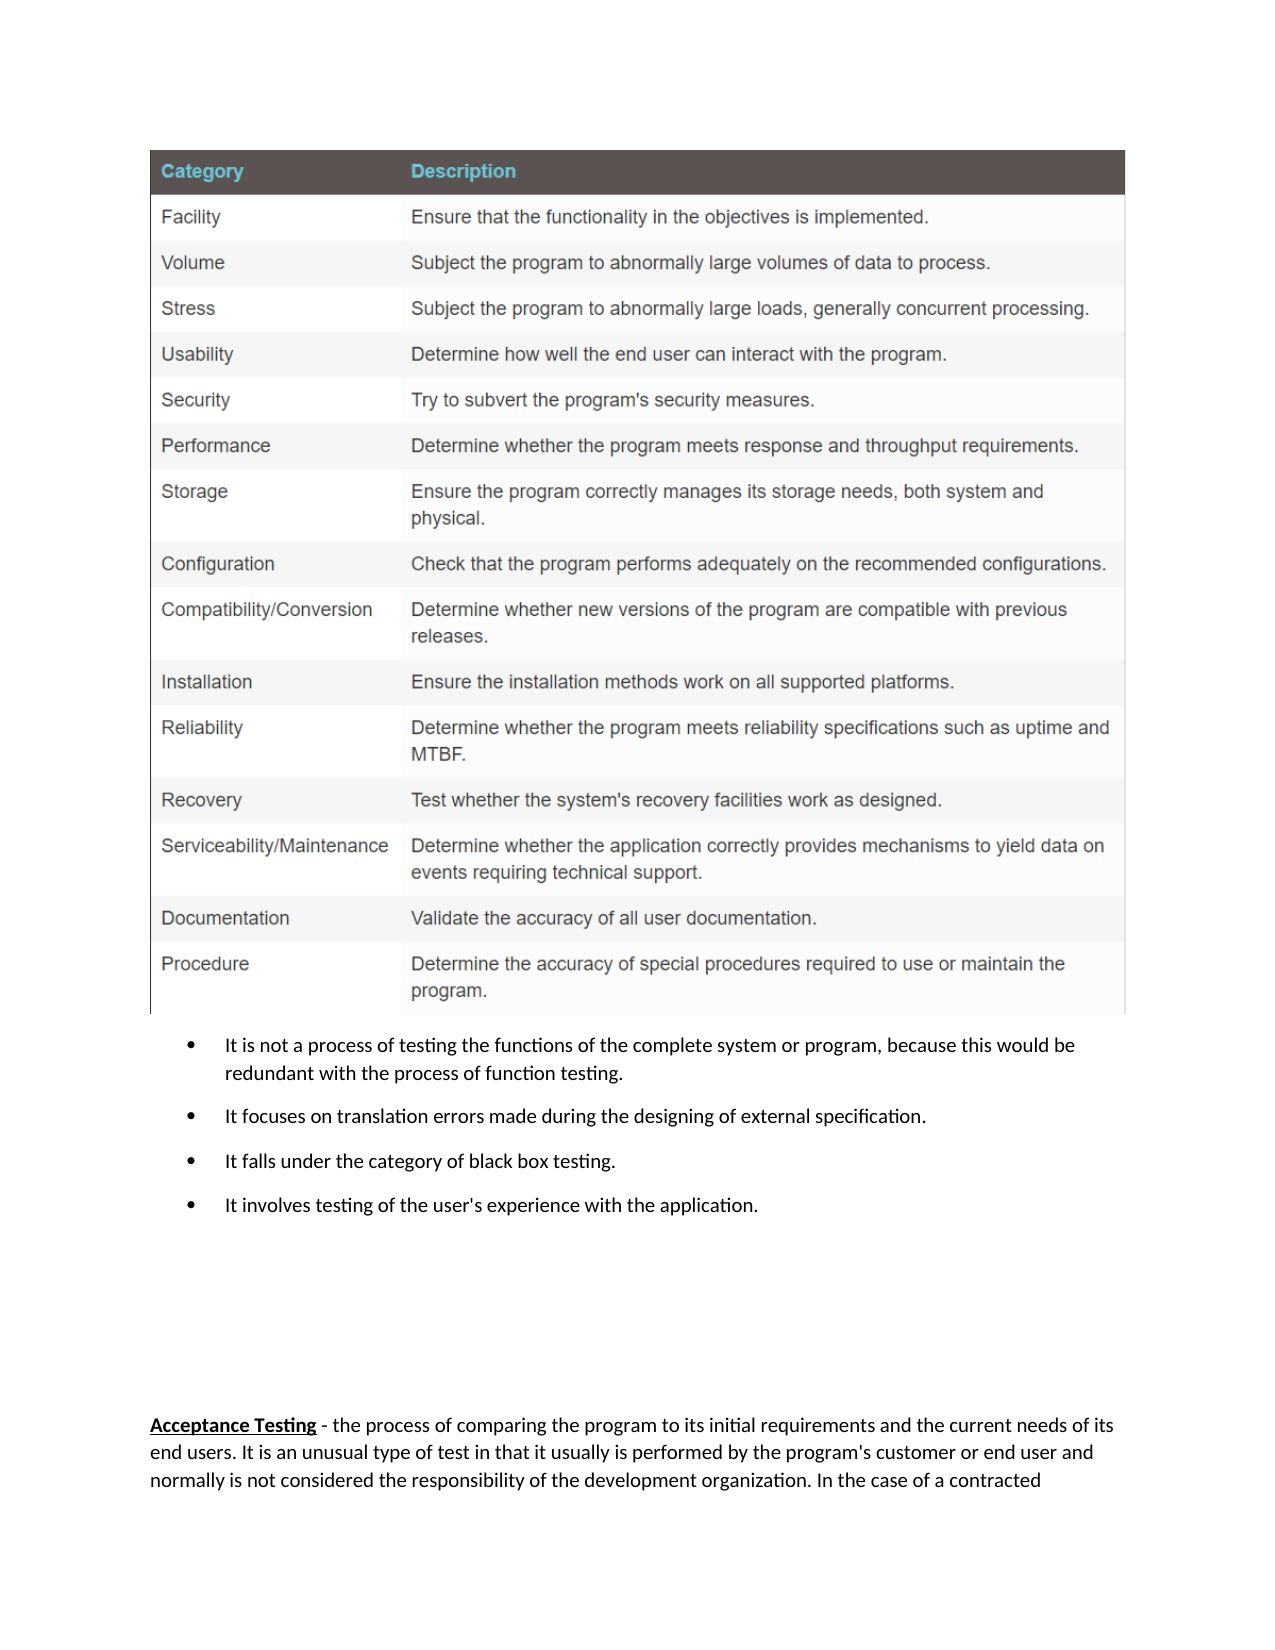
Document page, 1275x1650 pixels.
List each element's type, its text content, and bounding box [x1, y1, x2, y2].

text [150, 1412, 1125, 1492]
list It falls under the category of black box testing. [187, 1148, 1125, 1173]
list It focuses on translation errors made during the designing of external specification. [187, 1104, 1125, 1129]
list It involves testing of the user's experience with the application. [187, 1192, 1125, 1217]
list It is not a process of testing the functions of the complete system or program, because this would be redundant with the process of function testing. [187, 1032, 1125, 1085]
picture [150, 150, 1125, 1014]
